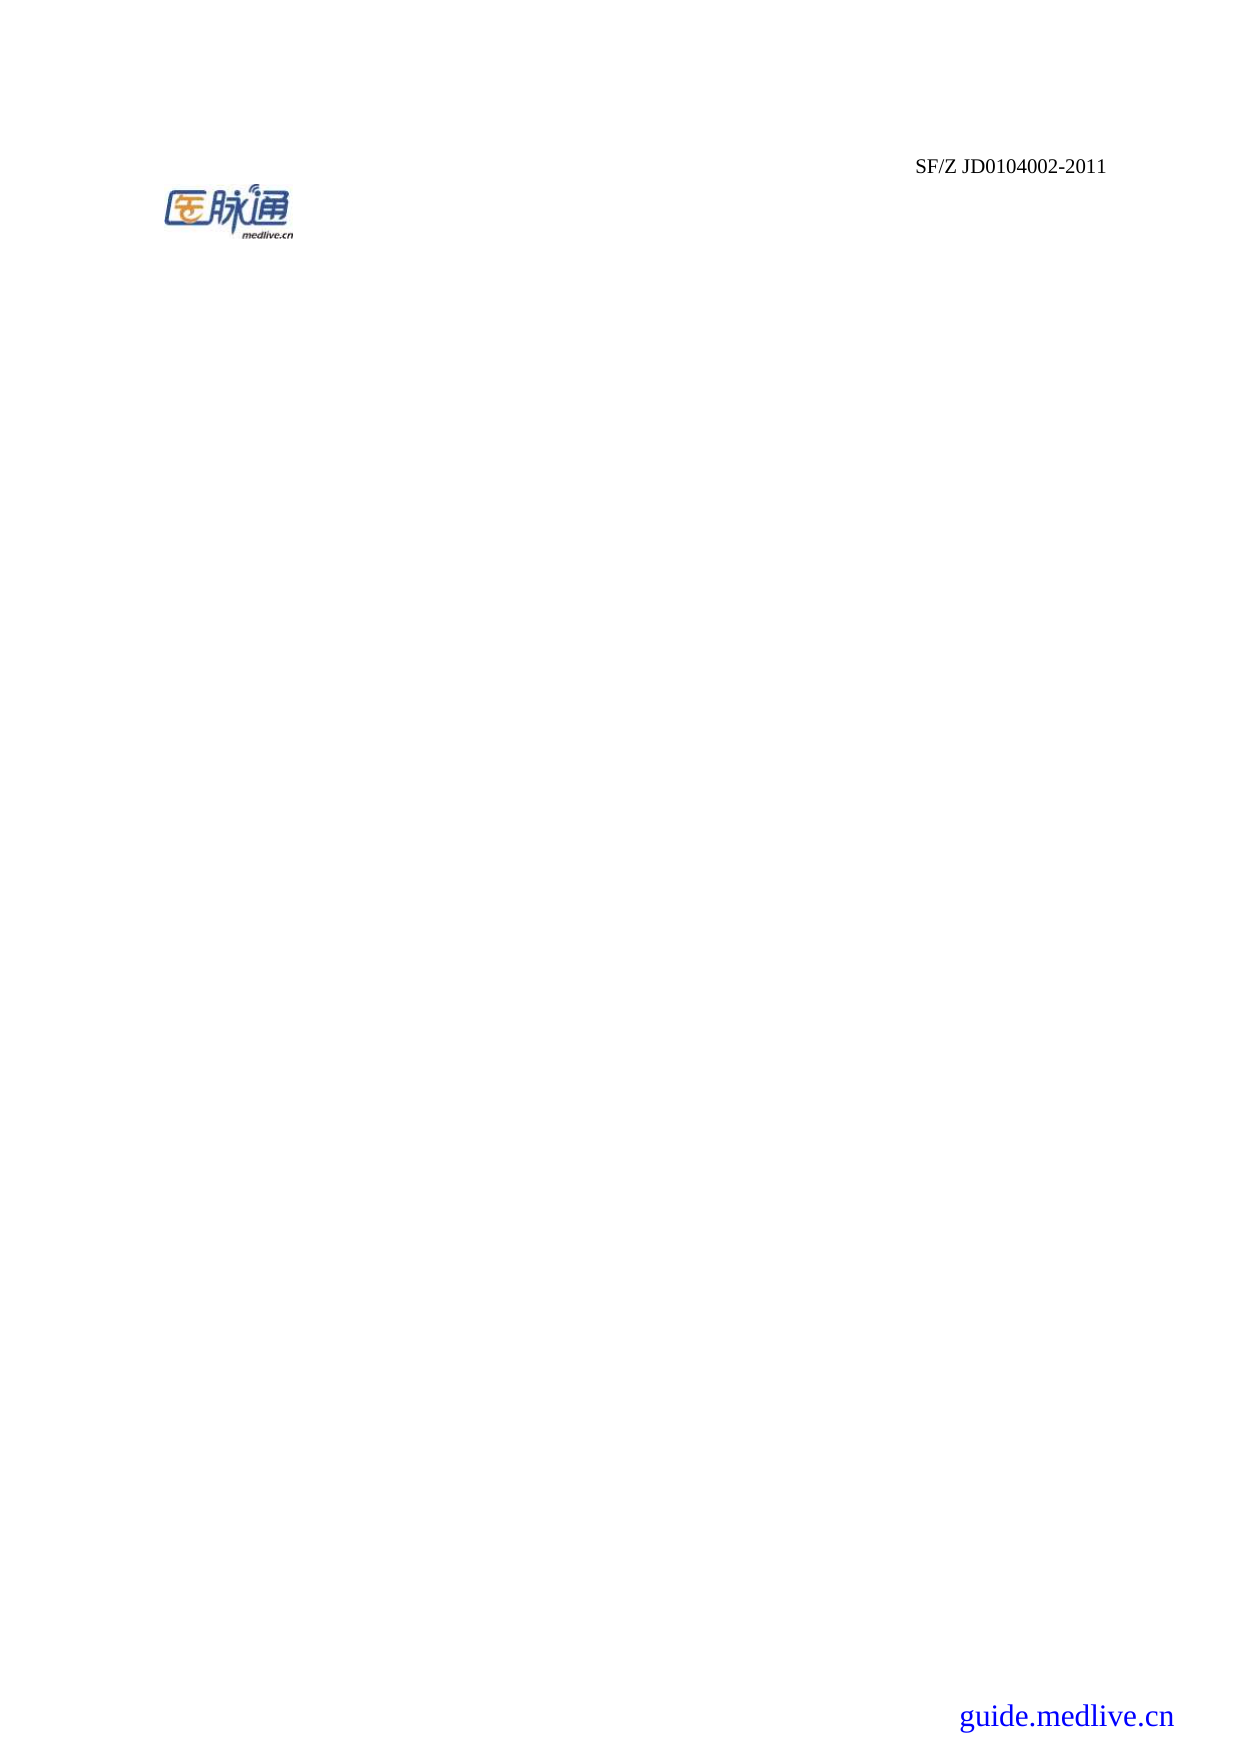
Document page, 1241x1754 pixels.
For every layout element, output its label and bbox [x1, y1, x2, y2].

picture [164, 184, 293, 239]
